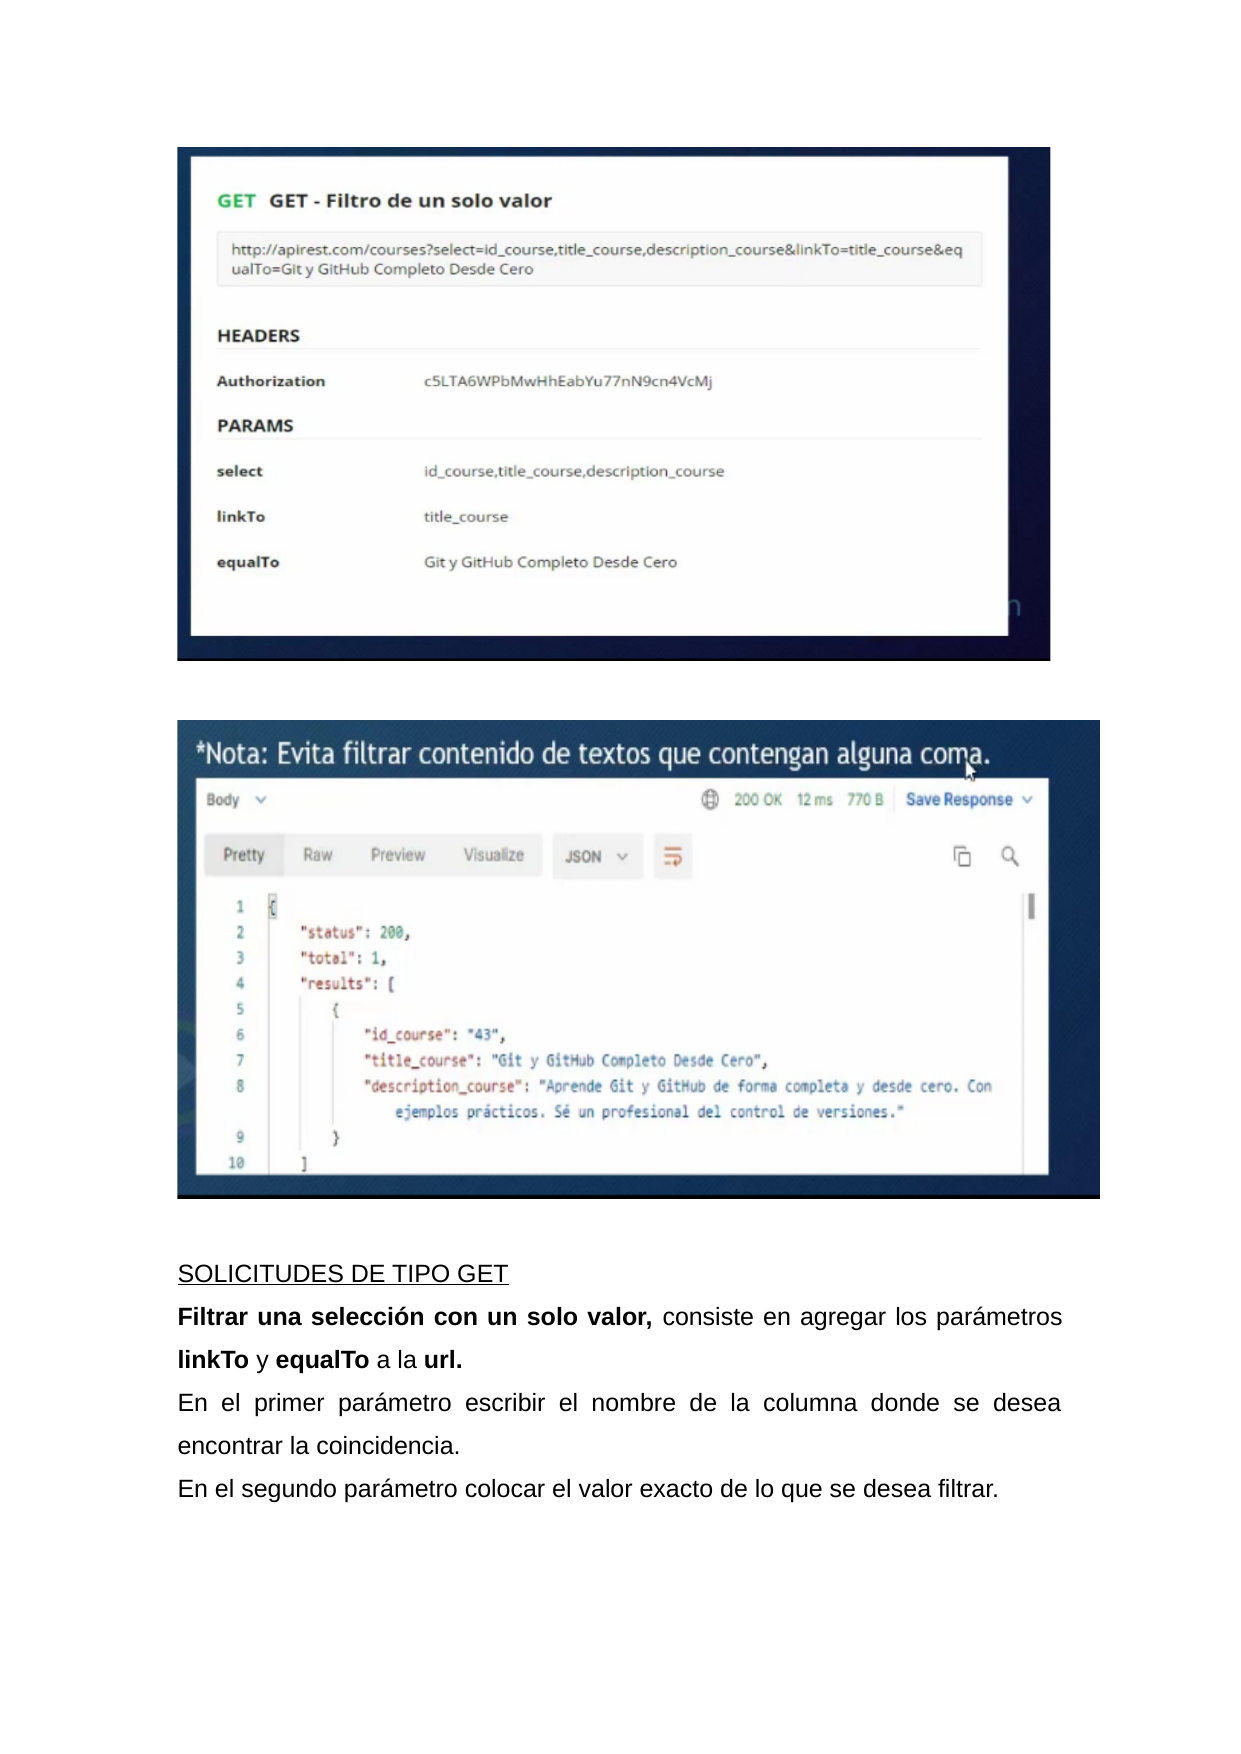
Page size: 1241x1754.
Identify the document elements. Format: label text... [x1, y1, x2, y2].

text SOLICITUDES DE TIPO GET [177, 1258, 1063, 1287]
text Filtrar una selección con un solo valor, consiste en agregar los parámetros linkTo y equalTo a la url. [177, 1302, 1063, 1373]
text En el segundo parámetro colocar el valor exacto de lo que se desea filtrar. [177, 1474, 1063, 1503]
text En el primer parámetro escribir el nombre de la columna donde se desea encontrar la coincidencia. [177, 1388, 1063, 1460]
picture [177, 147, 1051, 661]
picture [177, 720, 1100, 1199]
